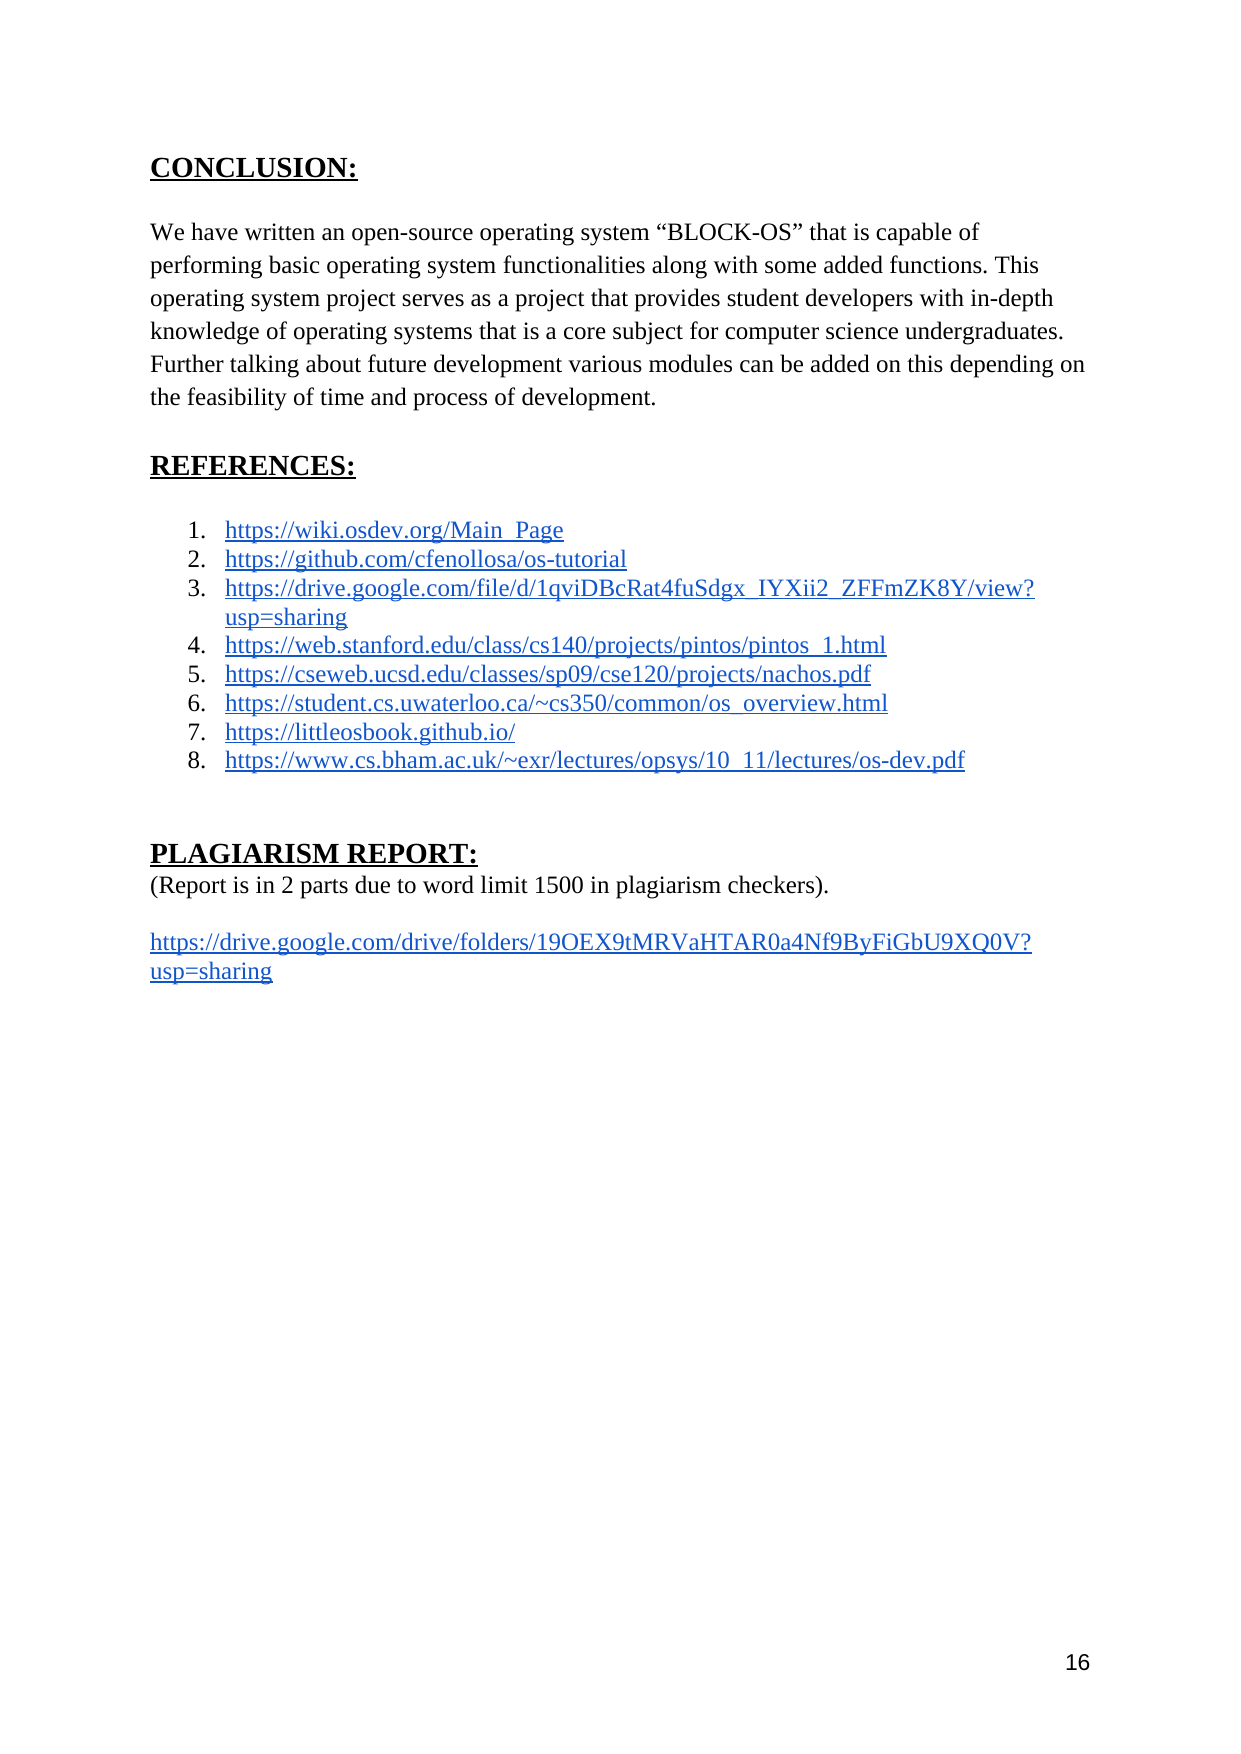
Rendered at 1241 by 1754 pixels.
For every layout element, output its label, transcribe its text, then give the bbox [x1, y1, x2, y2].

list https://web.stanford.edu/class/cs140/projects/pintos/pintos_1.html [187, 630, 1090, 659]
list https://github.com/cfenollosa/os-tutorial [187, 544, 1090, 573]
list https://cseweb.ucsd.edu/classes/sp09/cse120/projects/nachos.pdf [187, 659, 1090, 688]
text (Report is in 2 parts due to word limit 1500 in plagiarism checkers). [150, 870, 1090, 899]
text https://drive.google.com/drive/folders/19OEX9tMRVaHTAR0a4Nf9ByFiGbU9XQ0V?usp=sharing [150, 927, 1090, 985]
text We have written an open-source operating system “BLOCK-OS” that is capable of performing basic operating system functionalities along with some added functions. This operating system project serves as a project that provides student developers with in-depth knowledge of operating systems that is a core subject for computer science undergraduates. [150, 217, 1090, 345]
list https://littleosbook.github.io/ [187, 717, 1090, 745]
text REFERENCES: [150, 448, 1090, 482]
list https://drive.google.com/file/d/1qviDBcRat4fuSdgx_IYXii2_ZFFmZK8Y/view?usp=sharing [187, 573, 1090, 630]
list https://www.cs.bham.ac.uk/~exr/lectures/opsys/10_11/lectures/os-dev.pdf [187, 745, 1090, 774]
text CONCLUSION: [150, 150, 1090, 183]
text PLAGIARISM REPORT: [150, 836, 1090, 870]
text Further talking about future development various modules can be added on this depending on the feasibility of time and process of development. [150, 349, 1090, 411]
list https://student.cs.uwaterloo.ca/~cs350/common/os_overview.html [187, 688, 1090, 717]
list https://wiki.osdev.org/Main_Page [187, 515, 1090, 544]
